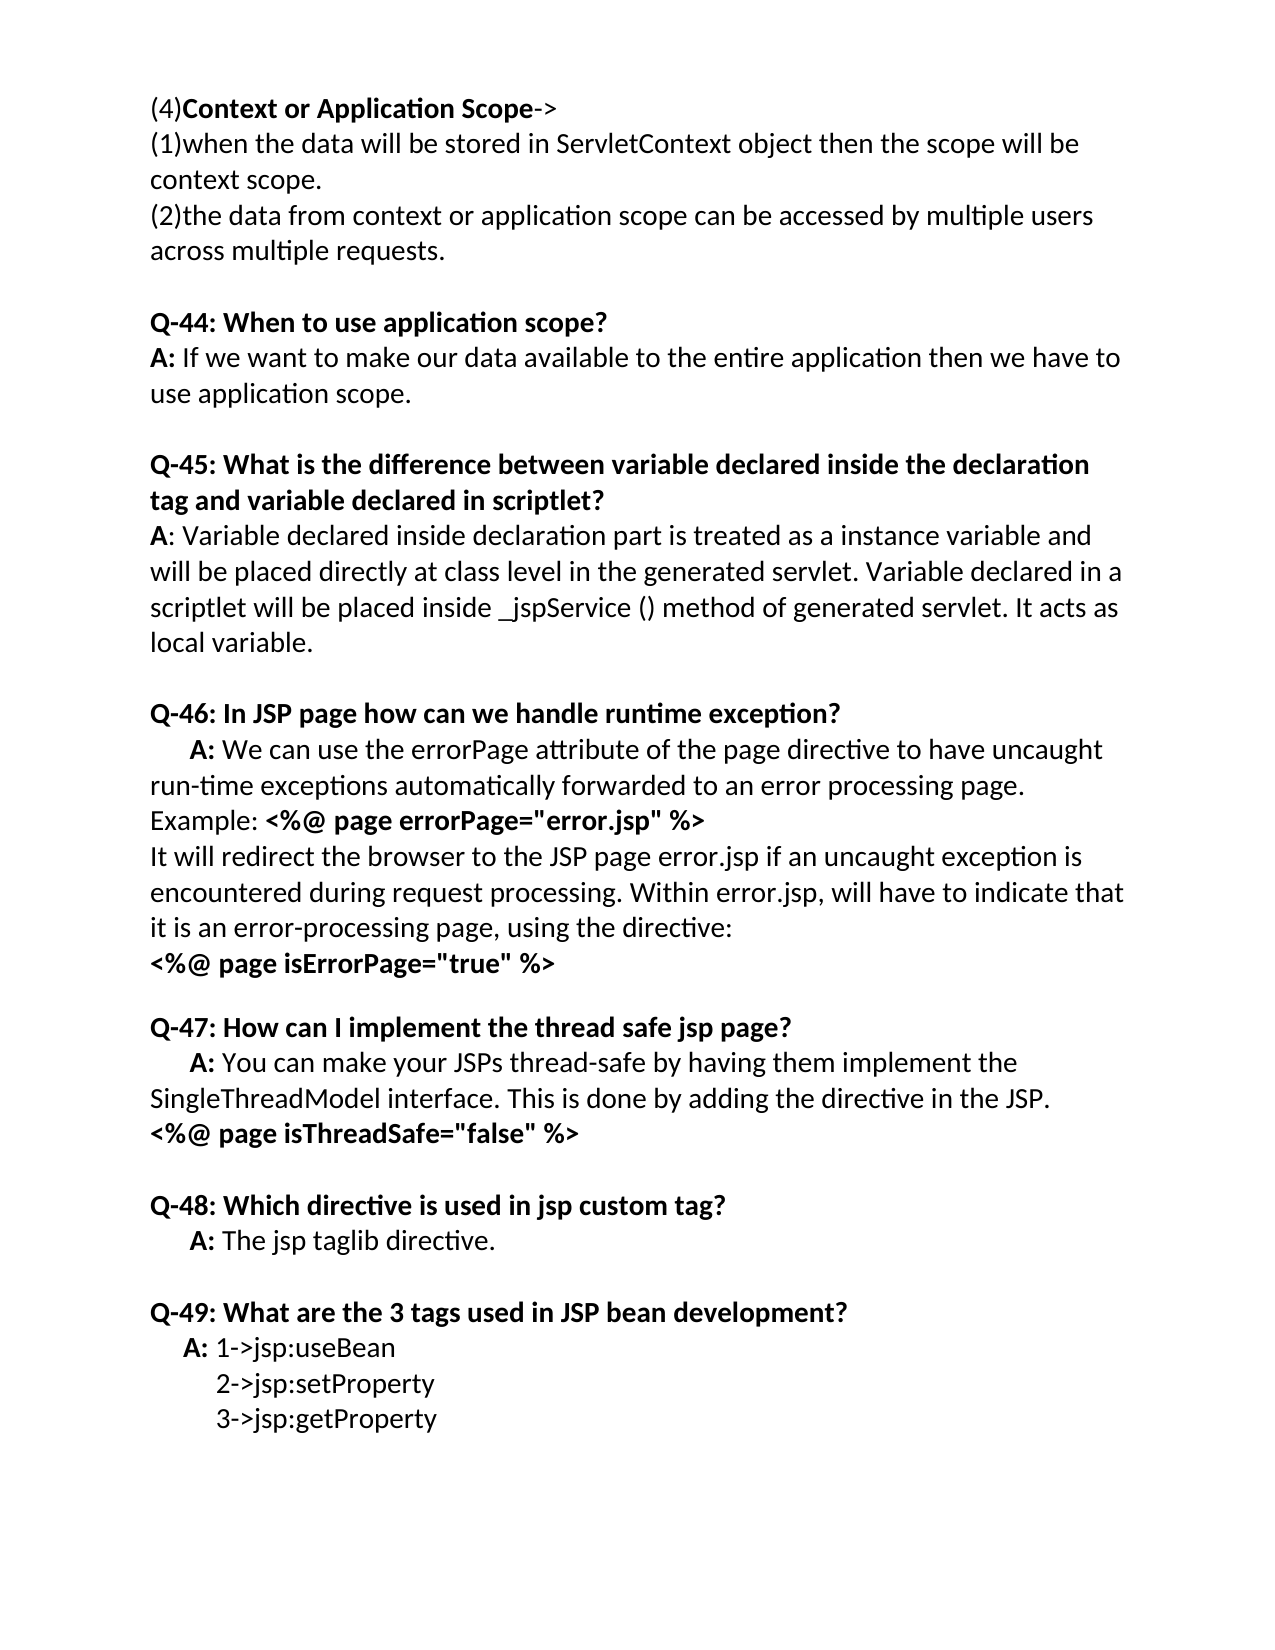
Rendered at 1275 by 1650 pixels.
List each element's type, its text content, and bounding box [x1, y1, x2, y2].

text Q-45: What is the difference between variable declared inside the declaration tag and variable declared in scriptlet? [150, 446, 1125, 517]
text Q-46: In JSP page how can we handle runtime exception? [150, 696, 1125, 731]
text A: The jsp taglib directive. [150, 1222, 1125, 1258]
text Q-49: What are the 3 tags used in JSP bean development? [150, 1294, 1125, 1329]
text A: 1->jsp:useBean [150, 1329, 1125, 1365]
text A: Variable declared inside declaration part is treated as a instance variable and will be placed directly at class level in the generated servlet. Variable declared in a scriptlet will be placed inside _jspService () method of generated servlet. It acts as local variable. [150, 517, 1125, 660]
text Q-48: Which directive is used in jsp custom tag? [150, 1187, 1125, 1222]
text It will redirect the browser to the JSP page error.jsp if an uncaught exception is encountered during request processing. Within error.jsp, will have to indicate that it is an error-processing page, using the directive: [150, 838, 1125, 945]
text Example: <%@ page errorPage="error.jsp" %> [150, 802, 1125, 838]
text A: You can make your JSPs thread-safe by having them implement the SingleThreadModel interface. This is done by adding the directive in the JSP. [150, 1044, 1125, 1116]
text A: We can use the errorPage attribute of the page directive to have uncaught run-time exceptions automatically forwarded to an error processing page. [150, 731, 1125, 802]
text 2->jsp:setProperty [150, 1365, 1125, 1401]
text Q-44: When to use application scope? [150, 304, 1125, 339]
text (4)Context or Application Scope-> [150, 90, 1125, 126]
text <%@ page isErrorPage="true" %> [150, 945, 1125, 981]
text (2)the data from context or application scope can be accessed by multiple users across multiple requests. [150, 197, 1125, 268]
text 3->jsp:getProperty [150, 1401, 1125, 1436]
text Q-47: How can I implement the thread safe jsp page? [150, 1009, 1125, 1044]
text <%@ page isThreadSafe="false" %> [150, 1116, 1125, 1151]
text A: If we want to make our data available to the entire application then we have to use application scope. [150, 339, 1125, 411]
text (1)when the data will be stored in ServletContext object then the scope will be context scope. [150, 126, 1125, 197]
